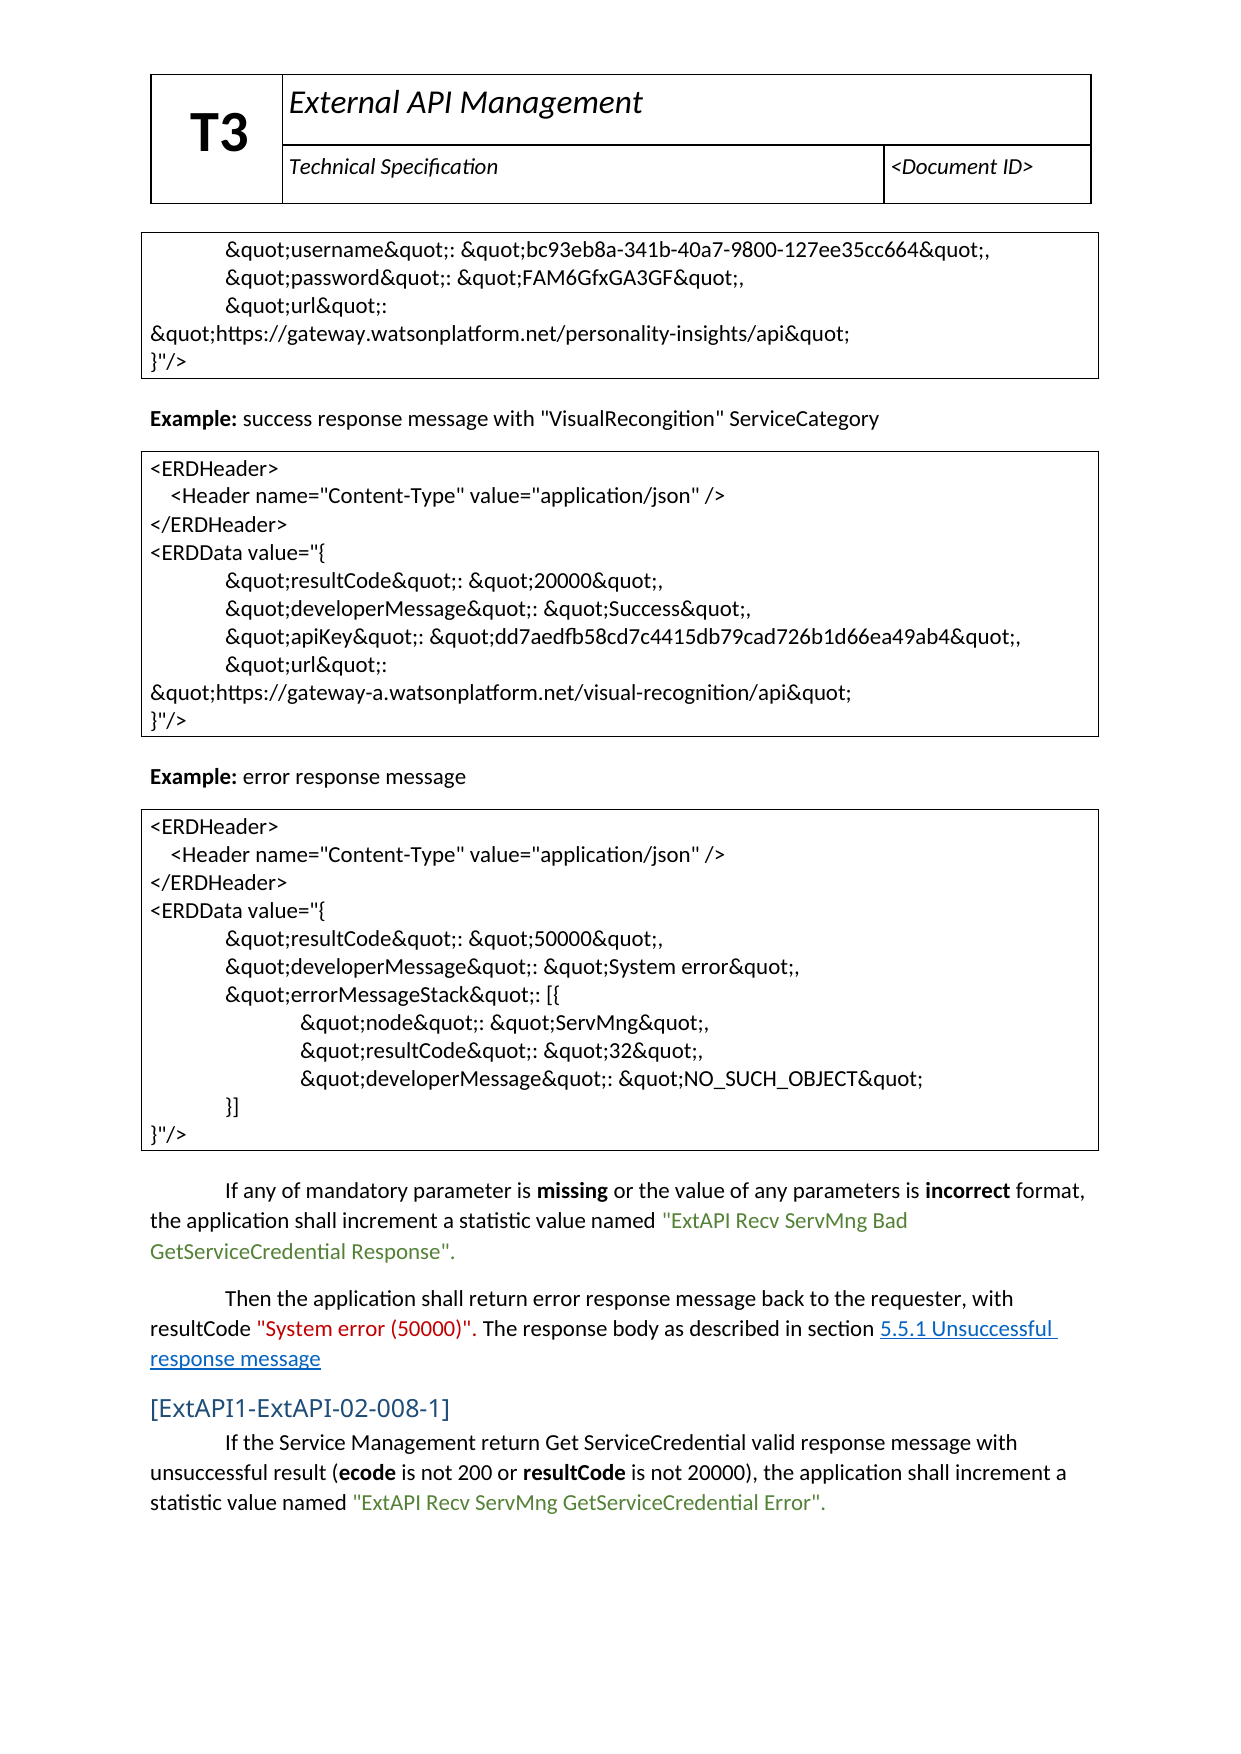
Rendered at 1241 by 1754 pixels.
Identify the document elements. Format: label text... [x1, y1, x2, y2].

text </ERDHeader> [150, 510, 1090, 538]
text <ERDData value="{ [150, 896, 1090, 924]
text &quot;url&quot;: &quot;https://gateway.watsonplatform.net/personality-insights/api&quot; [150, 291, 1090, 344]
text }"/> [142, 1117, 1098, 1150]
text Example: success response message with "VisualRecongition" ServiceCategory [150, 404, 1090, 432]
text &quot;errorMessageStack&quot;: [{ [150, 980, 1090, 1008]
text &quot;resultCode&quot;: &quot;50000&quot;, [150, 924, 1090, 952]
text Example: error response message [150, 762, 1090, 790]
text <ERDHeader> [142, 452, 1098, 482]
text &quot;developerMessage&quot;: &quot;NO_SUCH_OBJECT&quot; [150, 1064, 1090, 1092]
text &quot;username&quot;: &quot;bc93eb8a-341b-40a7-9800-127ee35cc664&quot;, [142, 233, 1098, 263]
text </ERDHeader> [150, 868, 1090, 896]
text }"/> [142, 344, 1098, 378]
text &quot;url&quot;: &quot;https://gateway-a.watsonplatform.net/visual-recognition/api&quot; [150, 650, 1090, 703]
text <ERDData value="{ [150, 538, 1090, 566]
text &quot;apiKey&quot;: &quot;dd7aedfb58cd7c4415db79cad726b1d66ea49ab4&quot;, [150, 622, 1090, 650]
text <ERDHeader> [142, 810, 1098, 840]
text If the Service Management return Get ServiceCredential valid response message with unsuccessful result (ecode is not 200 or resultCode is not 20000), the application shall increment a statistic value named "ExtAPI Recv ServMng GetServiceCredential Error". [150, 1428, 1090, 1516]
text }"/> [142, 703, 1098, 736]
subtitle [ExtAPI1-ExtAPI-02-008-1] [150, 1391, 1090, 1425]
text &quot;node&quot;: &quot;ServMng&quot;, [150, 1008, 1090, 1036]
text &quot;resultCode&quot;: &quot;20000&quot;, [150, 566, 1090, 594]
text &quot;resultCode&quot;: &quot;32&quot;, [150, 1036, 1090, 1064]
text &quot;developerMessage&quot;: &quot;Success&quot;, [150, 594, 1090, 622]
text &quot;password&quot;: &quot;FAM6GfxGA3GF&quot;, [150, 263, 1090, 291]
text &quot;developerMessage&quot;: &quot;System error&quot;, [150, 952, 1090, 980]
text If any of mandatory parameter is missing or the value of any parameters is incorrect format, the application shall increment a statistic value named "ExtAPI Recv ServMng Bad GetServiceCredential Response". [150, 1176, 1090, 1265]
text <Header name="Content-Type" value="application/json" /> [150, 840, 1090, 868]
text }] [150, 1092, 1090, 1117]
text <Header name="Content-Type" value="application/json" /> [150, 482, 1090, 510]
